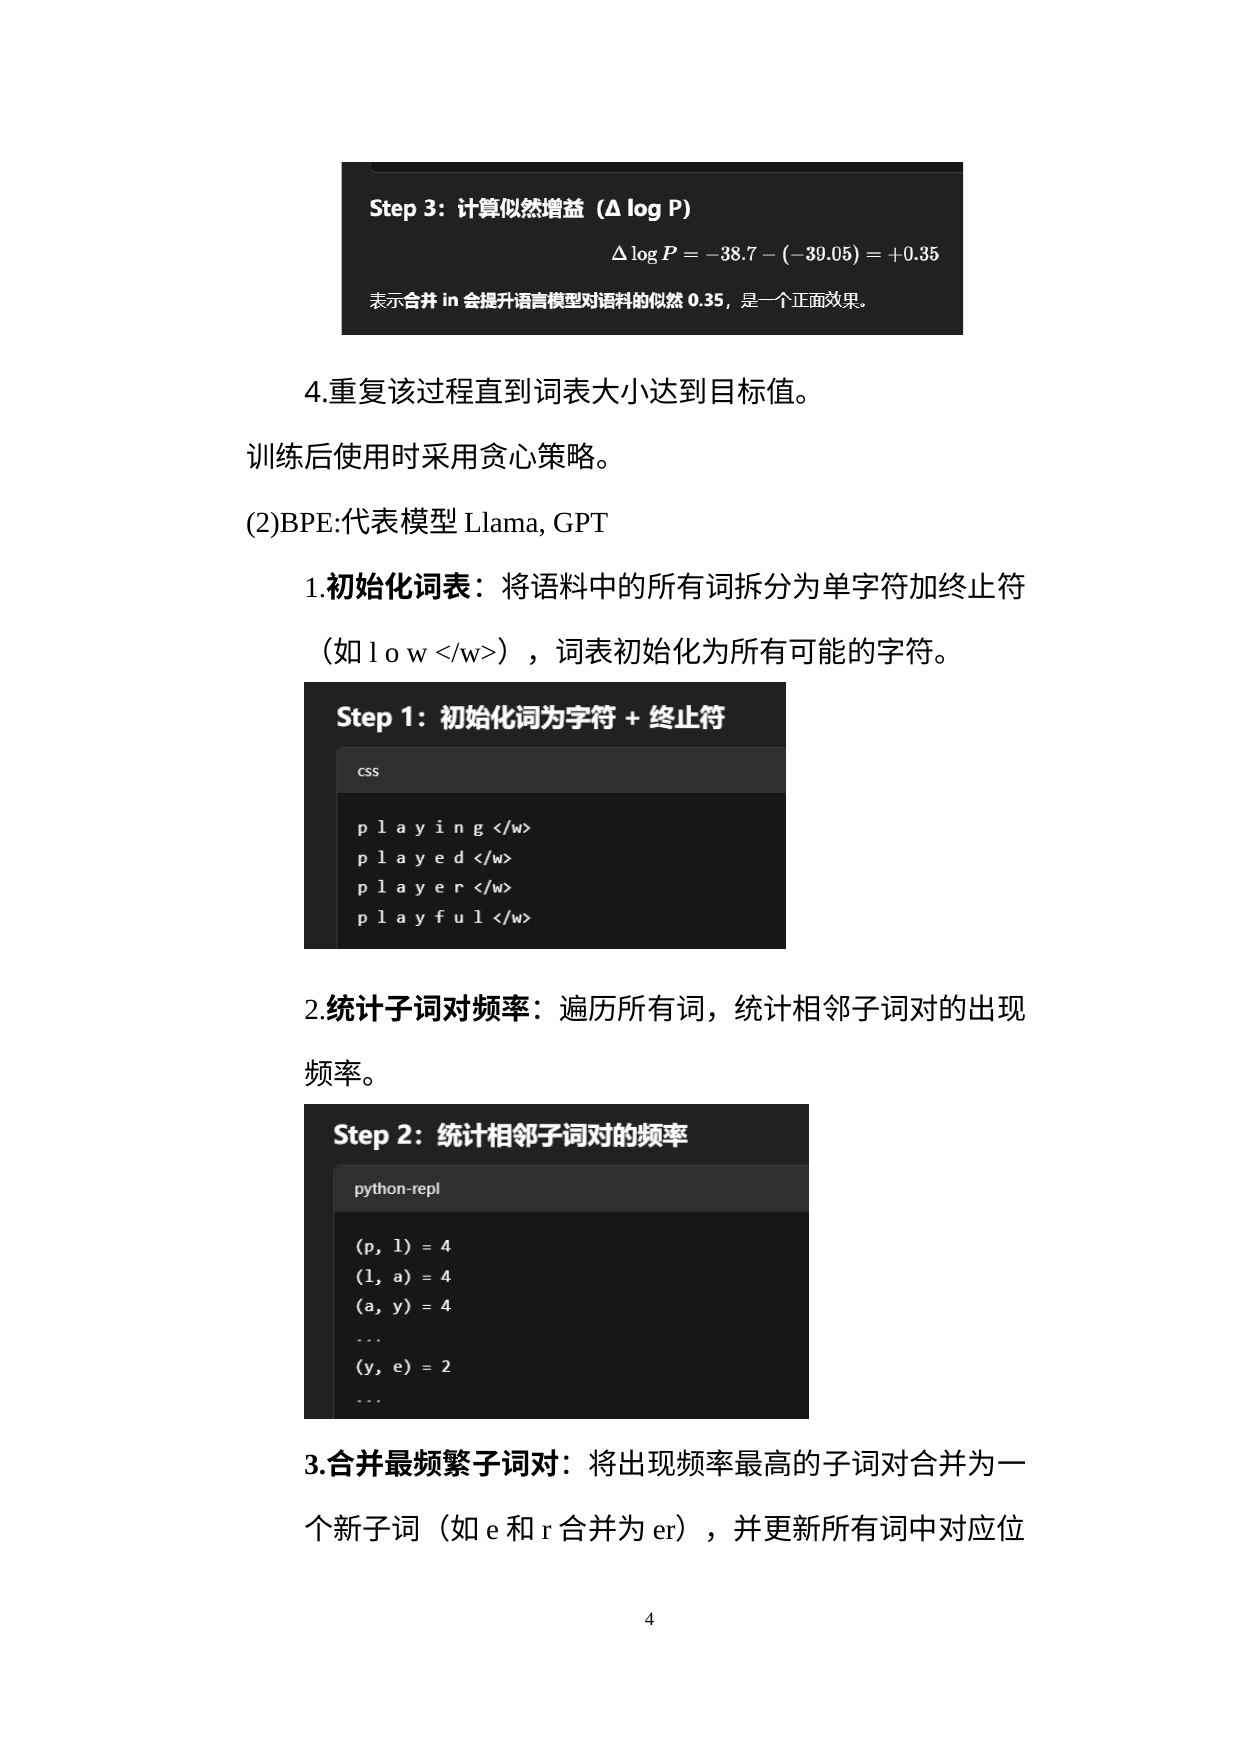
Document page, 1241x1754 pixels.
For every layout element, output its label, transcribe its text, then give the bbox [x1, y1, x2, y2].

text 训练后使用时采用贪心策略。 [246, 422, 1053, 487]
text 2.统计子词对频率：遍历所有词，统计相邻子词对的出现频率。 [304, 974, 1053, 1104]
picture [304, 682, 786, 949]
text 1.初始化词表：将语料中的所有词拆分为单字符加终止符（如 l o w </w>），词表初始化为所有可能的字符。 [304, 552, 1053, 682]
text (2)BPE:代表模型Llama, GPT [246, 487, 1053, 552]
text 4.重复该过程直到词表大小达到目标值。 [304, 357, 1053, 422]
picture [304, 1104, 809, 1419]
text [304, 1429, 1053, 1559]
picture [341, 162, 964, 335]
